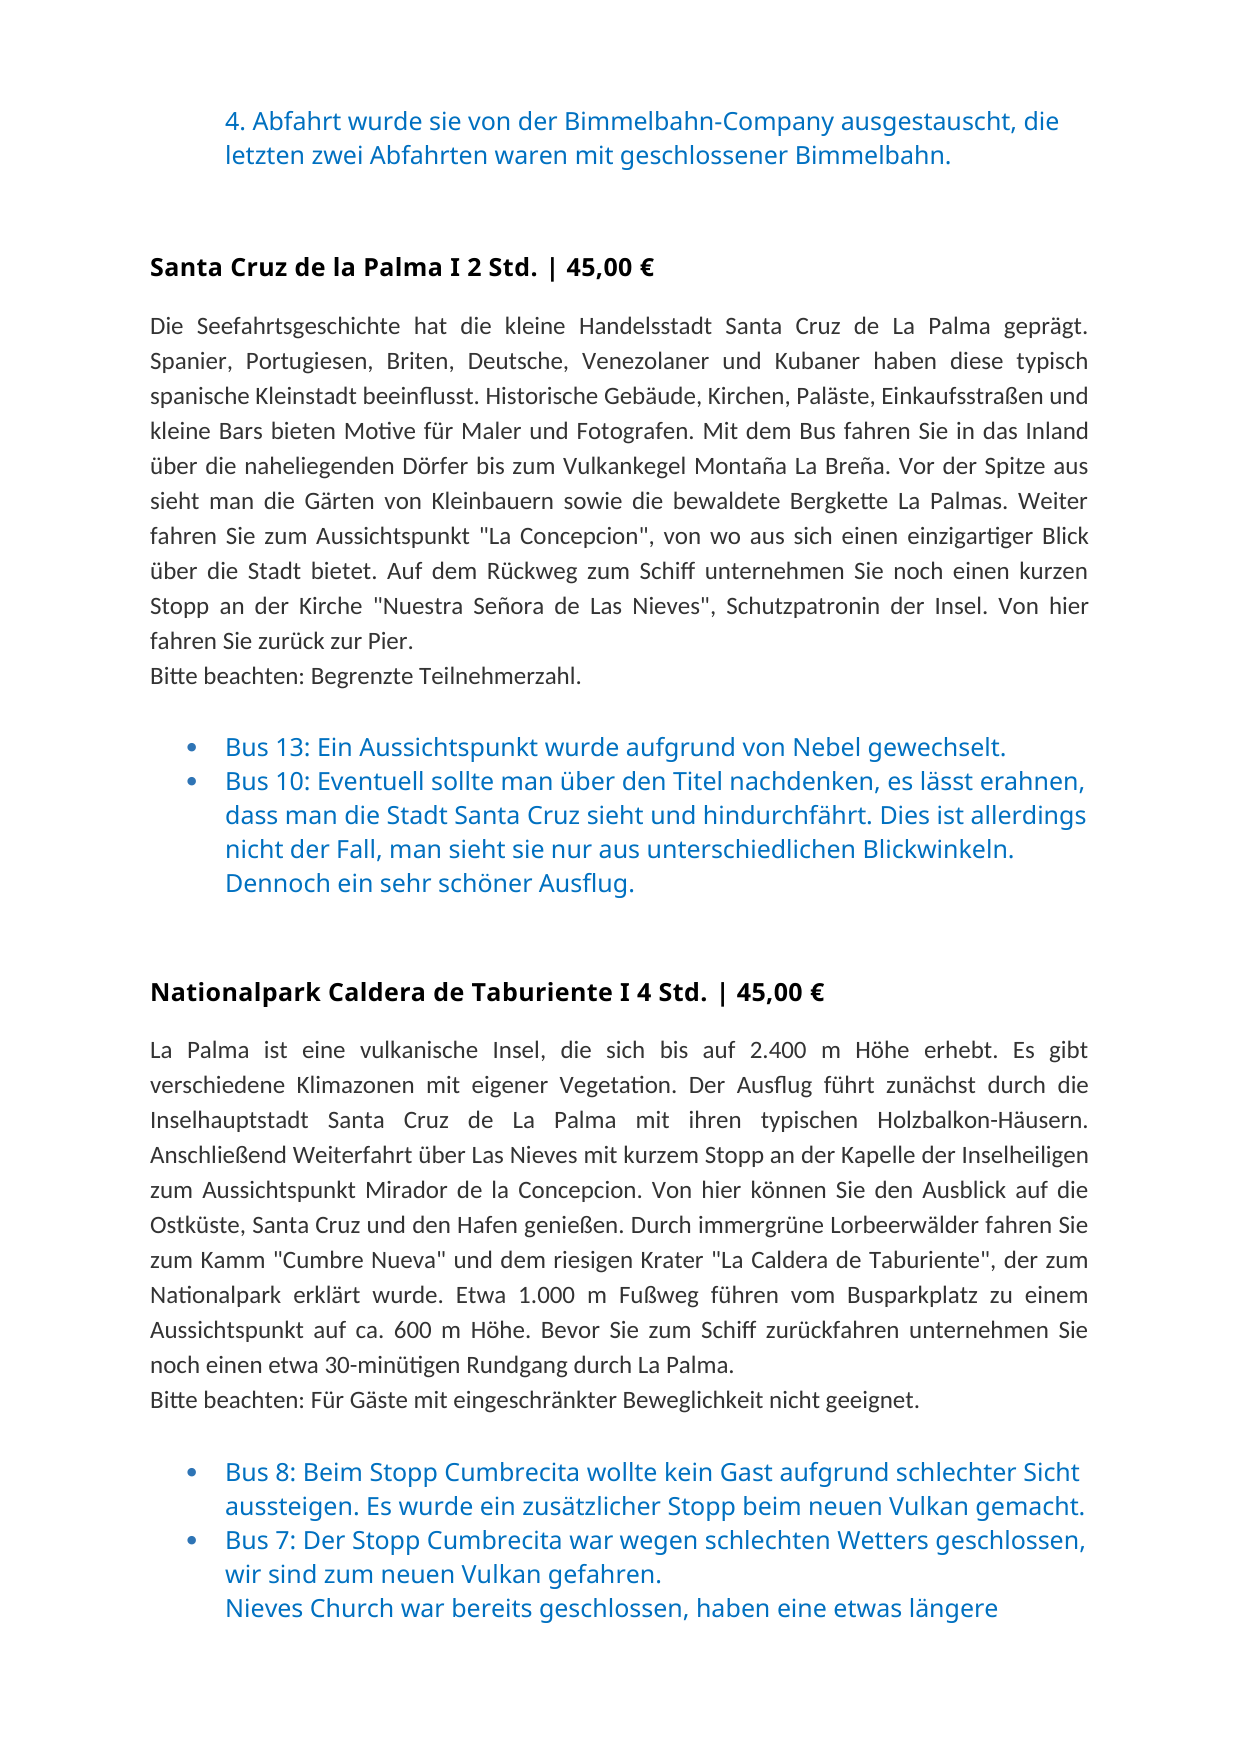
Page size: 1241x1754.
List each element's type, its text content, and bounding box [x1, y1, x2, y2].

text Bitte beachten: Für Gäste mit eingeschränkter Beweglichkeit nicht geeignet. [150, 1384, 1090, 1415]
list Bus 10: Eventuell sollte man über den Titel nachdenken, es lässt erahnen, dass man die Stadt Santa Cruz sieht und hindurchfährt. Dies ist allerdings nicht der Fall, man sieht sie nur aus unterschiedlichen Blickwinkeln. Dennoch ein sehr schöner Ausflug. [187, 764, 1090, 900]
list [187, 103, 1090, 172]
text Nationalpark Caldera de Taburiente I 4 Std. | 45,00 € [150, 974, 1090, 1008]
text Bitte beachten: Begrenzte Teilnehmerzahl. [150, 660, 1090, 690]
text Die Seefahrtsgeschichte hat die kleine Handelsstadt Santa Cruz de La Palma geprägt. Spanier, Portugiesen, Briten, Deutsche, Venezolaner und Kubaner haben diese typisch spanische Kleinstadt beeinflusst. Historische Gebäude, Kirchen, Paläste, Einkaufsstraßen und kleine Bars bieten Motive für Maler und Fotografen. Mit dem Bus fahren Sie in das Inland über die naheliegenden Dörfer bis zum Vulkankegel Montaña La Breña. Vor der Spitze aus sieht man die Gärten von Kleinbauern sowie die bewaldete Bergkette La Palmas. Weiter fahren Sie zum Aussichtspunkt "La Concepcion", von wo aus sich einen einzigartiger Blick über die Stadt bietet. Auf dem Rückweg zum Schiff unternehmen Sie noch einen kurzen Stopp an der Kirche "Nuestra Señora de Las Nieves", Schutzpatronin der Insel. Von hier fahren Sie zurück zur Pier. [150, 310, 1090, 655]
list Bus 8: Beim Stopp Cumbrecita wollte kein Gast aufgrund schlechter Sicht aussteigen. Es wurde ein zusätzlicher Stopp beim neuen Vulkan gemacht. [187, 1454, 1090, 1522]
text Santa Cruz de la Palma I 2 Std. | 45,00 € [150, 250, 1090, 284]
list Bus 13: Ein Aussichtspunkt wurde aufgrund von Nebel gewechselt. [187, 730, 1090, 764]
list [187, 1522, 1090, 1625]
text La Palma ist eine vulkanische Insel, die sich bis auf 2.400 m Höhe erhebt. Es gibt verschiedene Klimazonen mit eigener Vegetation. Der Ausflug führt zunächst durch die Inselhauptstadt Santa Cruz de La Palma mit ihren typischen Holzbalkon-Häusern. Anschließend Weiterfahrt über Las Nieves mit kurzem Stopp an der Kapelle der Inselheiligen zum Aussichtspunkt Mirador de la Concepcion. Von hier können Sie den Ausblick auf die Ostküste, Santa Cruz und den Hafen genießen. Durch immergrüne Lorbeerwälder fahren Sie zum Kamm "Cumbre Nueva" und dem riesigen Krater "La Caldera de Taburiente", der zum Nationalpark erklärt wurde. Etwa 1.000 m Fußweg führen vom Busparkplatz zu einem Aussichtspunkt auf ca. 600 m Höhe. Bevor Sie zum Schiff zurückfahren unternehmen Sie noch einen etwa 30-minütigen Rundgang durch La Palma. [150, 1034, 1090, 1380]
